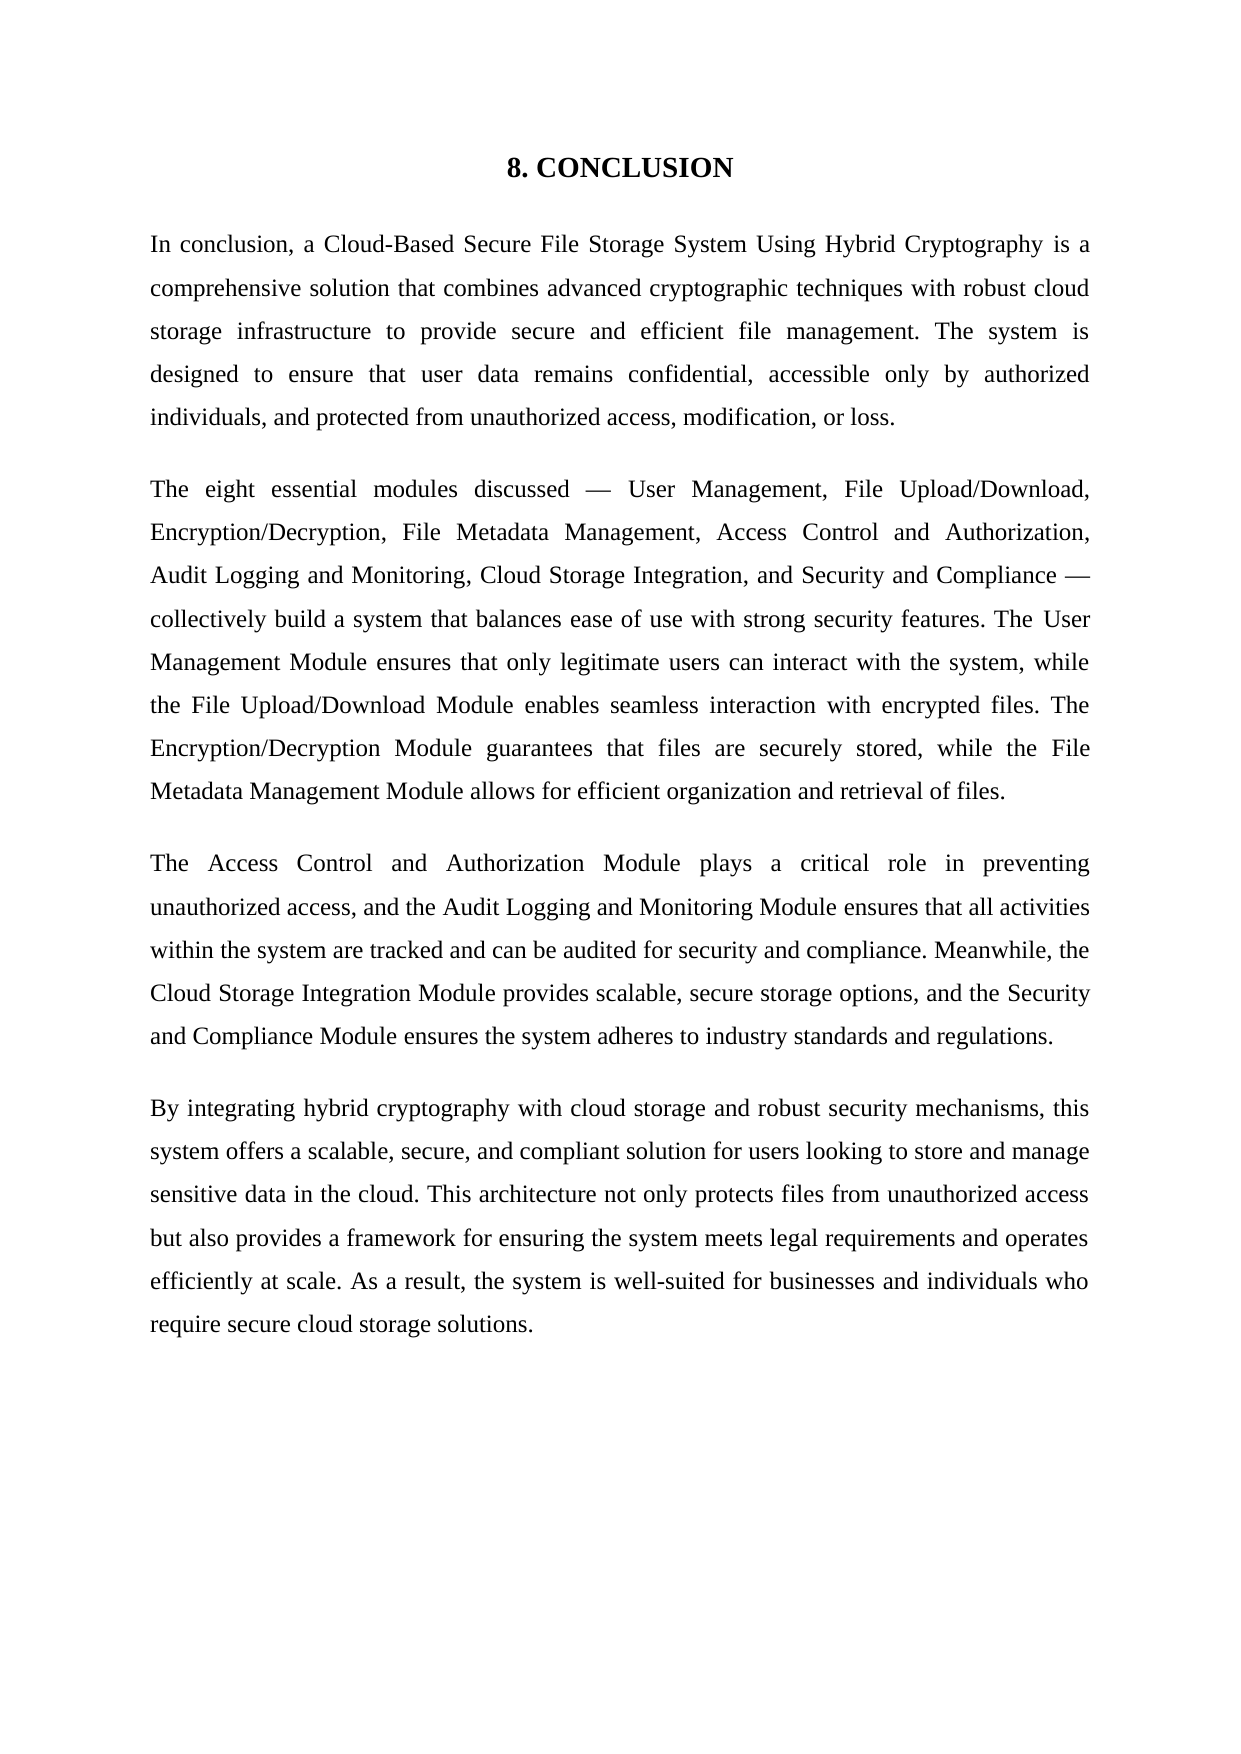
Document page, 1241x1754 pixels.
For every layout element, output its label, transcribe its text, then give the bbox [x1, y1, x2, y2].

text By integrating hybrid cryptography with cloud storage and robust security mechanisms, this system offers a scalable, secure, and compliant solution for users looking to store and manage sensitive data in the cloud. This architecture not only protects files from unauthorized access but also provides a framework for ensuring the system meets legal requirements and operates efficiently at scale. As a result, the system is well-suited for businesses and individuals who require secure cloud storage solutions. [150, 1093, 1090, 1338]
text In conclusion, a Cloud-Based Secure File Storage System Using Hybrid Cryptography is a comprehensive solution that combines advanced cryptographic techniques with robust cloud storage infrastructure to provide secure and efficient file management. The system is designed to ensure that user data remains confidential, accessible only by authorized individuals, and protected from unauthorized access, modification, or loss. [150, 229, 1090, 431]
text 8. CONCLUSION [150, 150, 1090, 183]
text The eight essential modules discussed — User Management, File Upload/Download, Encryption/Decryption, File Metadata Management, Access Control and Authorization, Audit Logging and Monitoring, Cloud Storage Integration, and Security and Compliance — collectively build a system that balances ease of use with strong security features. The User Management Module ensures that only legitimate users can interact with the system, while the File Upload/Download Module enables seamless interaction with encrypted files. The Encryption/Decryption Module guarantees that files are securely stored, while the File Metadata Management Module allows for efficient organization and retrieval of files. [150, 474, 1090, 805]
text The Access Control and Authorization Module plays a critical role in preventing unauthorized access, and the Audit Logging and Monitoring Module ensures that all activities within the system are tracked and can be audited for security and compliance. Meanwhile, the Cloud Storage Integration Module provides scalable, secure storage options, and the Security and Compliance Module ensures the system adheres to industry standards and regulations. [150, 848, 1090, 1050]
